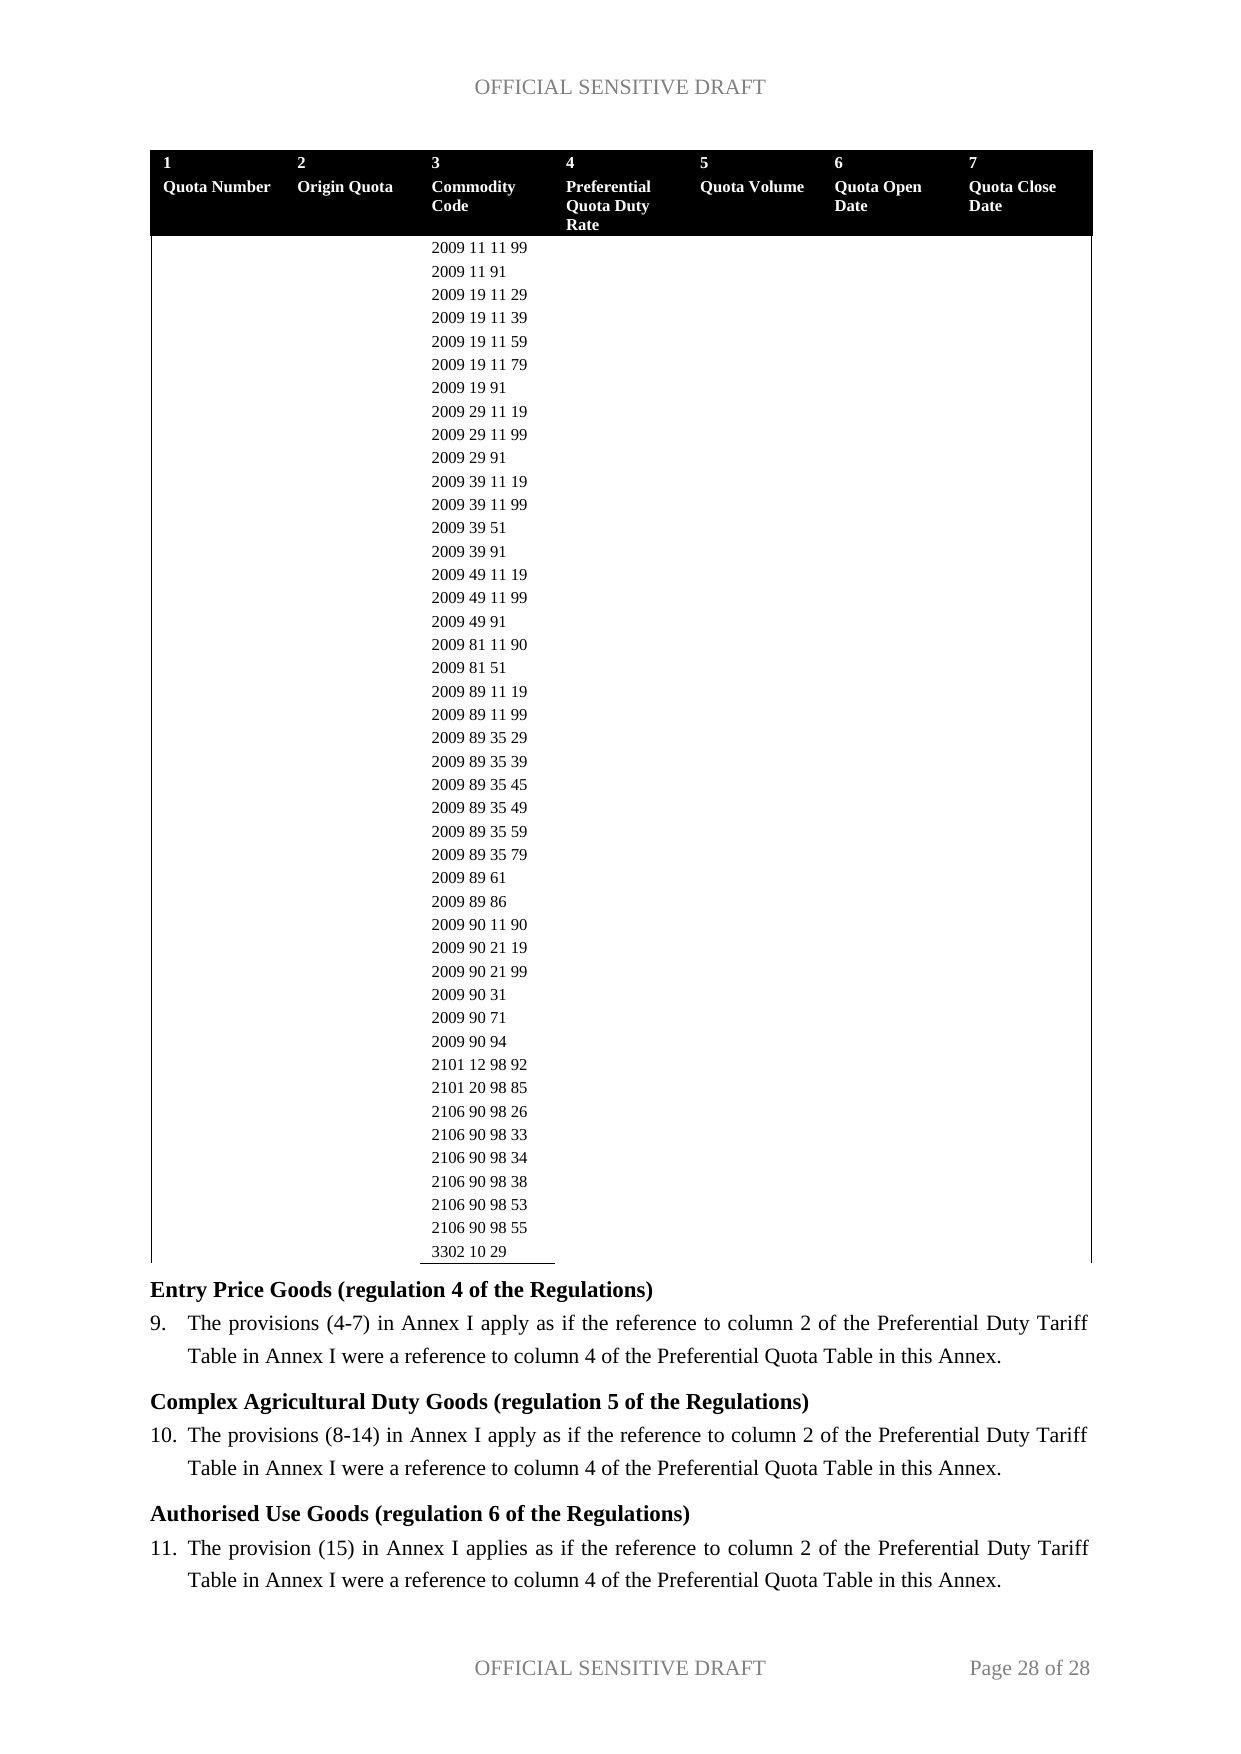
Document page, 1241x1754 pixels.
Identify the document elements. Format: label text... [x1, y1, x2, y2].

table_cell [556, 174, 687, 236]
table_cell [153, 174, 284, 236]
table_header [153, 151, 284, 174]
subtitle Complex Agricultural Duty Goods (regulation 5 of the Regulations) [150, 1388, 1090, 1415]
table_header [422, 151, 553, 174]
subtitle Entry Price Goods (regulation 4 of the Regulations) [150, 1276, 1090, 1303]
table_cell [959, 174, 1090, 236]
list The provision (15) in Annex I applies as if the reference to column 2 of the Preferential Duty Tariff Table in Annex I were a reference to column 4 of the Preferential Quota Table in this Annex. [150, 1534, 1090, 1592]
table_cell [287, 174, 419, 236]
list The provisions (8-14) in Annex I apply as if the reference to column 2 of the Preferential Duty Tariff Table in Annex I were a reference to column 4 of the Preferential Quota Table in this Annex. [150, 1422, 1090, 1480]
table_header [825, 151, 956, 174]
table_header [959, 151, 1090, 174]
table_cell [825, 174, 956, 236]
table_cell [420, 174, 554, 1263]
subtitle Authorised Use Goods (regulation 6 of the Regulations) [150, 1500, 1090, 1527]
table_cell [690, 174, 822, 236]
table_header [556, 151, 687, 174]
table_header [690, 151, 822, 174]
list The provisions (4-7) in Annex I apply as if the reference to column 2 of the Preferential Duty Tariff Table in Annex I were a reference to column 4 of the Preferential Quota Table in this Annex. [150, 1310, 1090, 1368]
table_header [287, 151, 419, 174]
